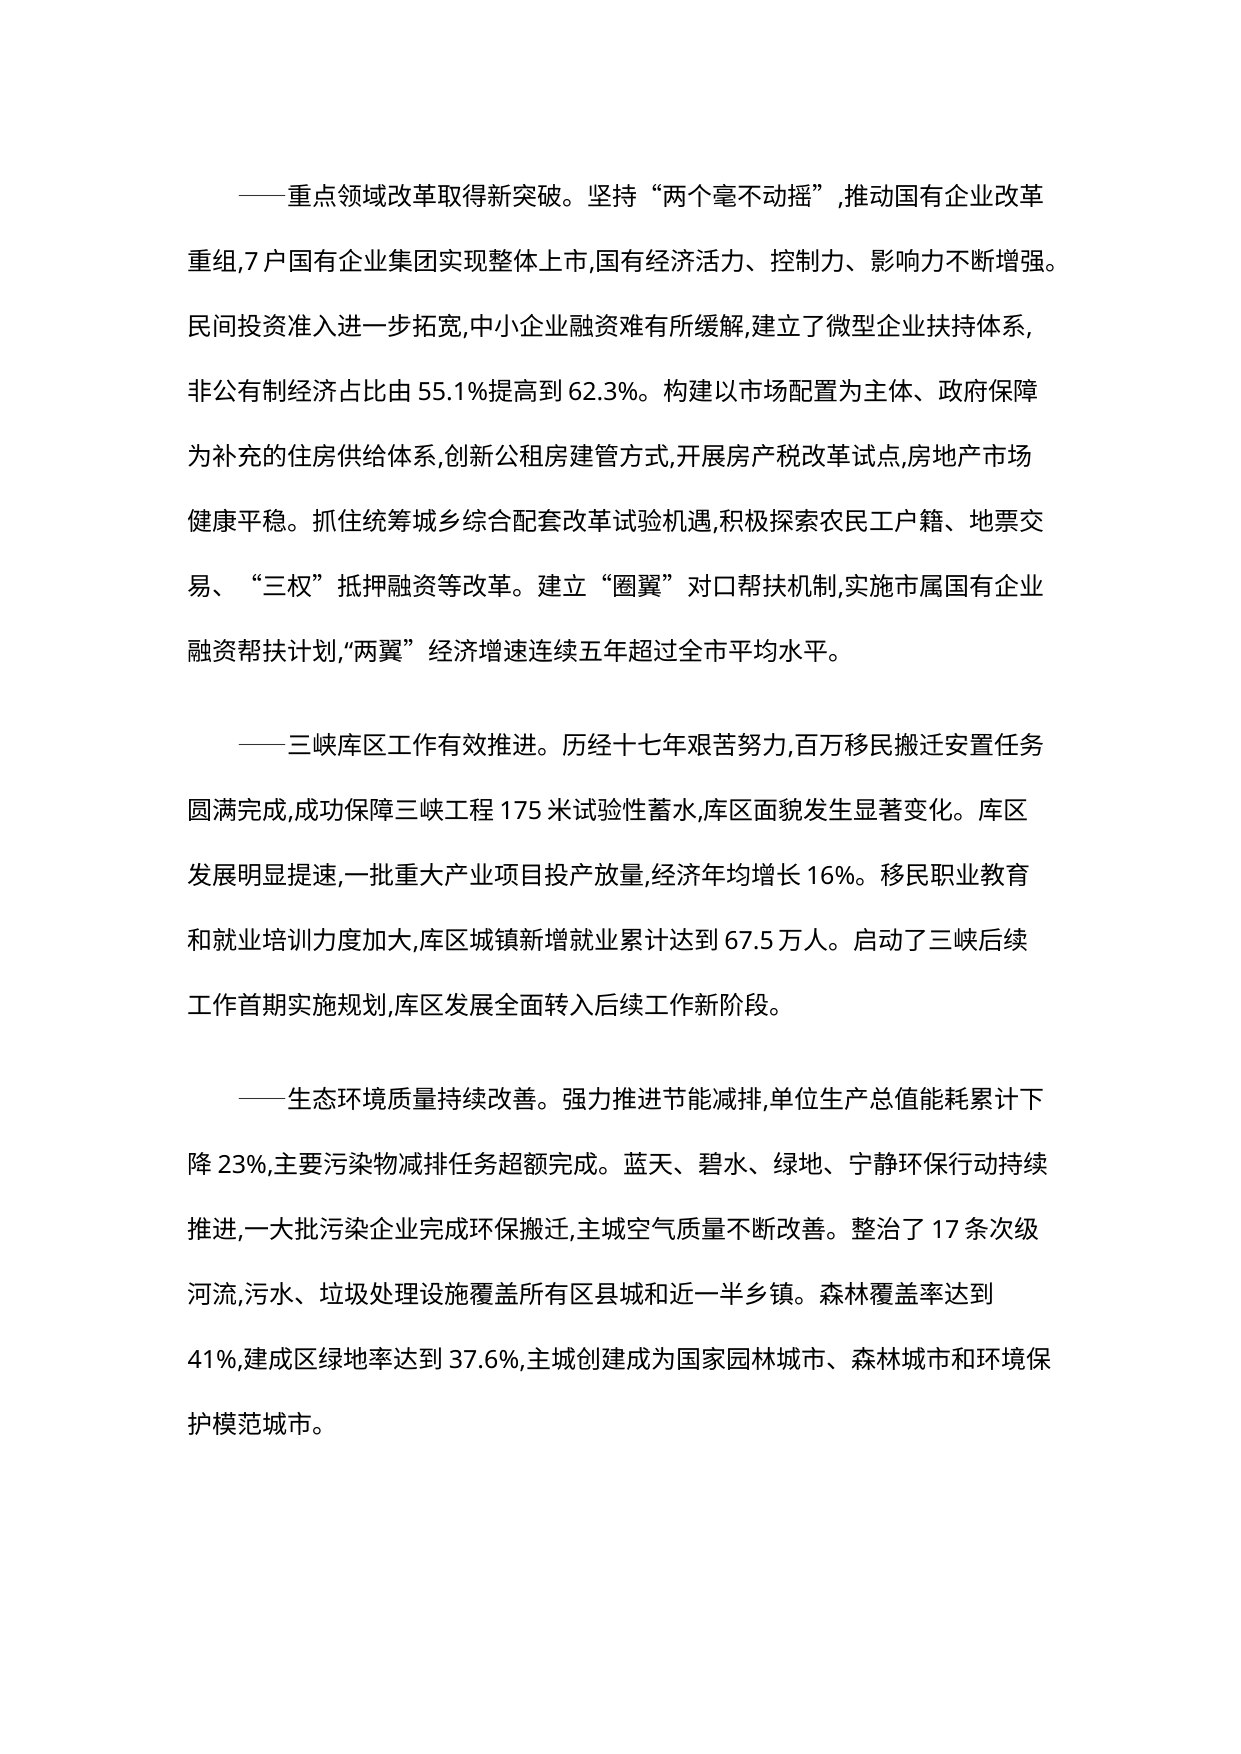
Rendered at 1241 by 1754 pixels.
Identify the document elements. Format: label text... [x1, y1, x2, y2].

text ——重点领域改革取得新突破。坚持“两个毫不动摇”,推动国有企业改革重组,7户国有企业集团实现整体上市,国有经济活力、控制力、影响力不断增强。民间投资准入进一步拓宽,中小企业融资难有所缓解,建立了微型企业扶持体系,非公有制经济占比由55.1%提高到62.3%。构建以市场配置为主体、政府保障为补充的住房供给体系,创新公租房建管方式,开展房产税改革试点,房地产市场健康平稳。抓住统筹城乡综合配套改革试验机遇,积极探索农民工户籍、地票交易、“三权”抵押融资等改革。建立“圈翼”对口帮扶机制,实施市属国有企业融资帮扶计划,“两翼”经济增速连续五年超过全市平均水平。 [187, 162, 1053, 682]
text ——三峡库区工作有效推进。历经十七年艰苦努力,百万移民搬迁安置任务圆满完成,成功保障三峡工程175米试验性蓄水,库区面貌发生显著变化。库区发展明显提速,一批重大产业项目投产放量,经济年均增长16%。移民职业教育和就业培训力度加大,库区城镇新增就业累计达到67.5万人。启动了三峡后续工作首期实施规划,库区发展全面转入后续工作新阶段。 [187, 711, 1053, 1036]
text ——生态环境质量持续改善。强力推进节能减排,单位生产总值能耗累计下降23%,主要污染物减排任务超额完成。蓝天、碧水、绿地、宁静环保行动持续推进,一大批污染企业完成环保搬迁,主城空气质量不断改善。整治了17条次级河流,污水、垃圾处理设施覆盖所有区县城和近一半乡镇。森林覆盖率达到41%,建成区绿地率达到37.6%,主城创建成为国家园林城市、森林城市和环境保护模范城市。 [187, 1065, 1053, 1455]
